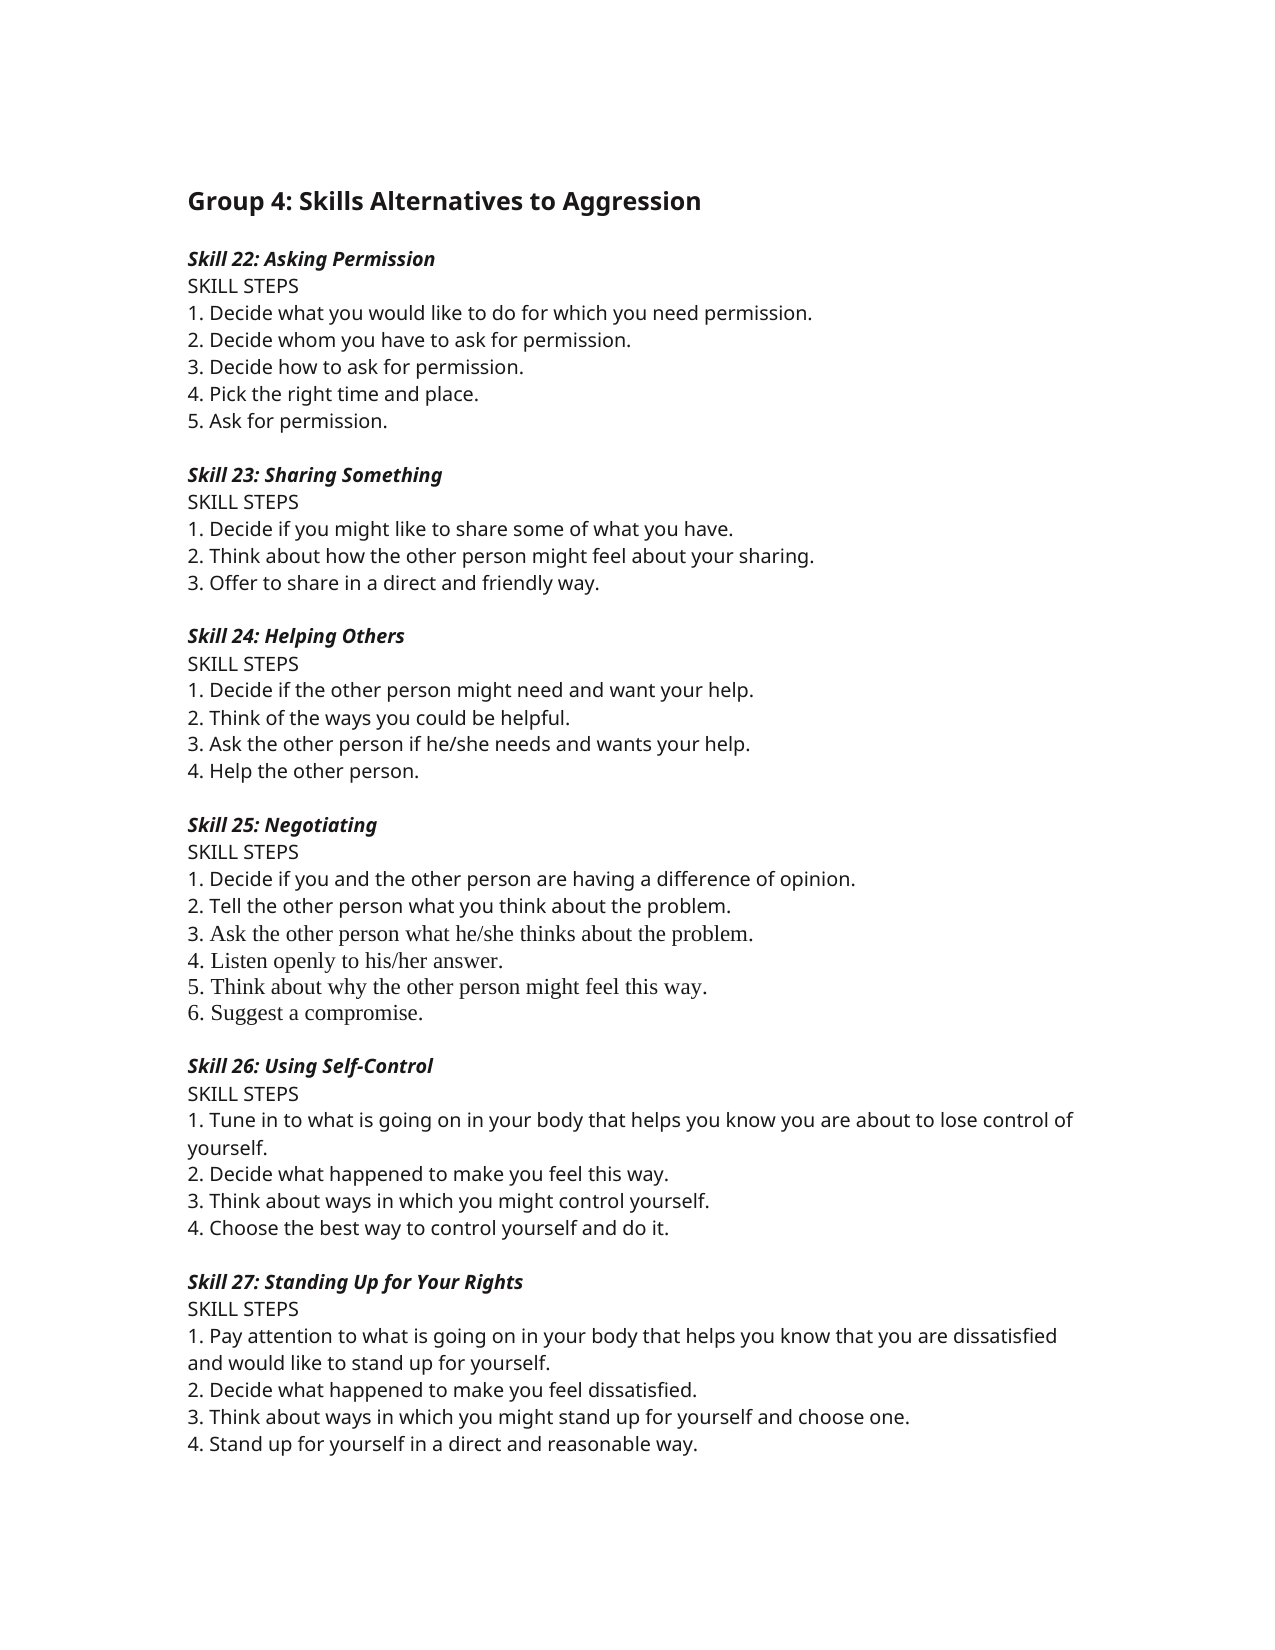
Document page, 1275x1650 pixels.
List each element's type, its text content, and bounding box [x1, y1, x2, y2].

text 3. Ask the other person what he/she thinks about the problem. [187, 919, 1087, 947]
text Skill 27: Standing Up for Your Rights [187, 1269, 1087, 1296]
text 3. Think about ways in which you might control yourself. [187, 1188, 1087, 1215]
text 5. Think about why the other person might feel this way. [187, 973, 1087, 999]
text 6. Suggest a compromise. [187, 999, 1087, 1026]
text Skill 22: Asking Permission [187, 245, 1087, 272]
text 3. Ask the other person if he/she needs and wants your help. [187, 731, 1087, 758]
text 2. Decide what happened to make you feel dissatisfied. [187, 1377, 1087, 1403]
text Skill 23: Sharing Something [187, 461, 1087, 488]
text 4. Choose the best way to control yourself and do it. [187, 1215, 1087, 1242]
text SKILL STEPS [187, 650, 1087, 677]
text 1. Tune in to what is going on in your body that helps you know you are about to lose control of yourself. [187, 1107, 1087, 1161]
text 4. Pick the right time and place. [187, 380, 1087, 407]
text 4. Stand up for yourself in a direct and reasonable way. [187, 1431, 1087, 1457]
text 2. Think about how the other person might feel about your sharing. [187, 542, 1087, 569]
text 2. Think of the ways you could be helpful. [187, 704, 1087, 731]
text Skill 24: Helping Others [187, 623, 1087, 650]
text SKILL STEPS [187, 839, 1087, 866]
text 2. Decide what happened to make you feel this way. [187, 1161, 1087, 1188]
text Group 4: Skills Alternatives to Aggression [187, 184, 1087, 218]
text Skill 26: Using Self-Control [187, 1053, 1087, 1080]
text 2. Decide whom you have to ask for permission. [187, 326, 1087, 353]
text Skill 25: Negotiating [187, 812, 1087, 839]
text 1. Decide what you would like to do for which you need permission. [187, 299, 1087, 326]
text 1. Decide if the other person might need and want your help. [187, 677, 1087, 704]
text 3. Think about ways in which you might stand up for yourself and choose one. [187, 1403, 1087, 1431]
text 5. Ask for permission. [187, 407, 1087, 434]
text SKILL STEPS [187, 1296, 1087, 1323]
text 3. Offer to share in a direct and friendly way. [187, 569, 1087, 596]
text SKILL STEPS [187, 1080, 1087, 1107]
text 3. Decide how to ask for permission. [187, 353, 1087, 380]
text 1. Pay attention to what is going on in your body that helps you know that you are dissatisfied and would like to stand up for yourself. [187, 1323, 1087, 1377]
text 1. Decide if you might like to share some of what you have. [187, 515, 1087, 542]
text 1. Decide if you and the other person are having a difference of opinion. [187, 866, 1087, 893]
text 4. Help the other person. [187, 758, 1087, 785]
text SKILL STEPS [187, 488, 1087, 515]
text 2. Tell the other person what you think about the problem. [187, 893, 1087, 919]
text 4. Listen openly to his/her answer. [187, 947, 1087, 973]
text SKILL STEPS [187, 272, 1087, 299]
